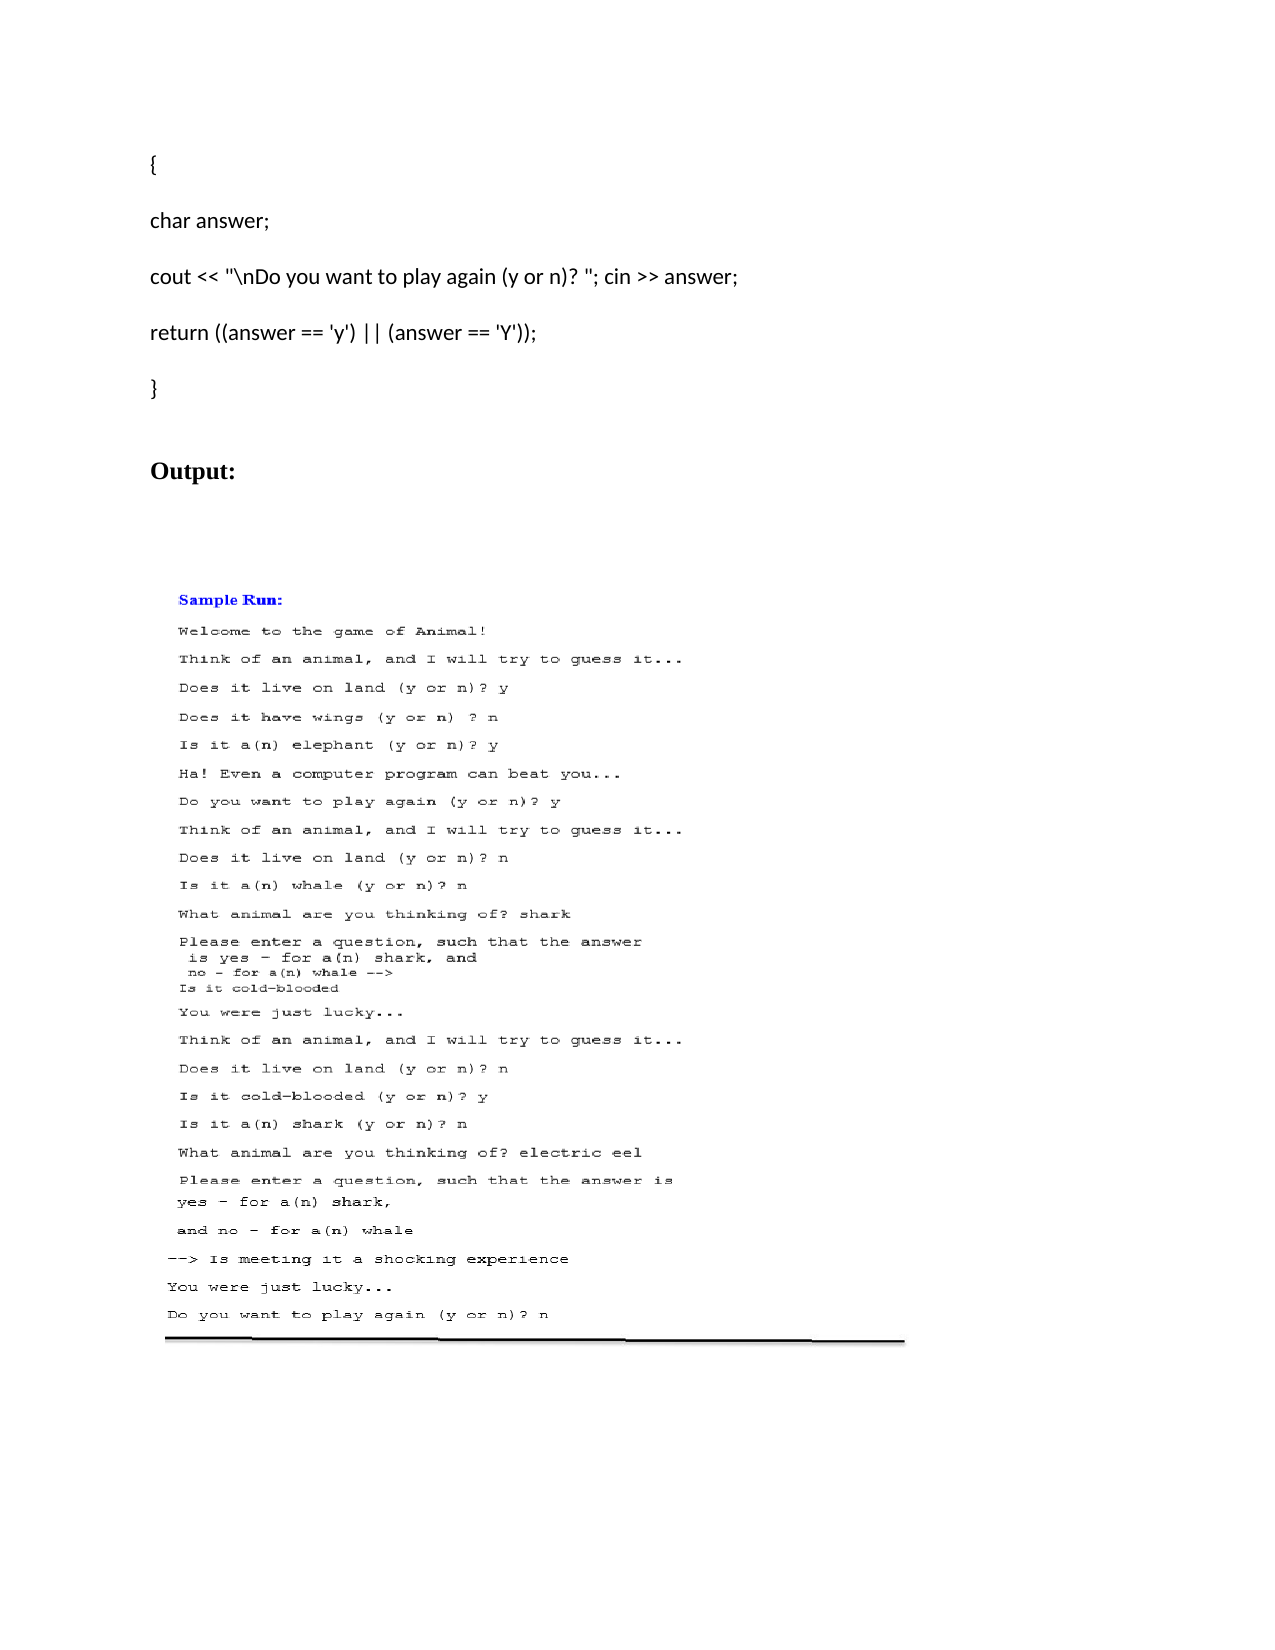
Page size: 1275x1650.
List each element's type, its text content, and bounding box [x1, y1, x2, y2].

text } [150, 374, 1125, 402]
text { [150, 150, 1125, 178]
text Output: [150, 456, 1125, 485]
picture [150, 510, 1018, 1367]
text char answer; [150, 206, 1125, 234]
text return ((answer == 'y') || (answer == 'Y')); [150, 318, 1125, 346]
text cout << "\nDo you want to play again (y or n)? "; cin >> answer; [150, 262, 1125, 290]
